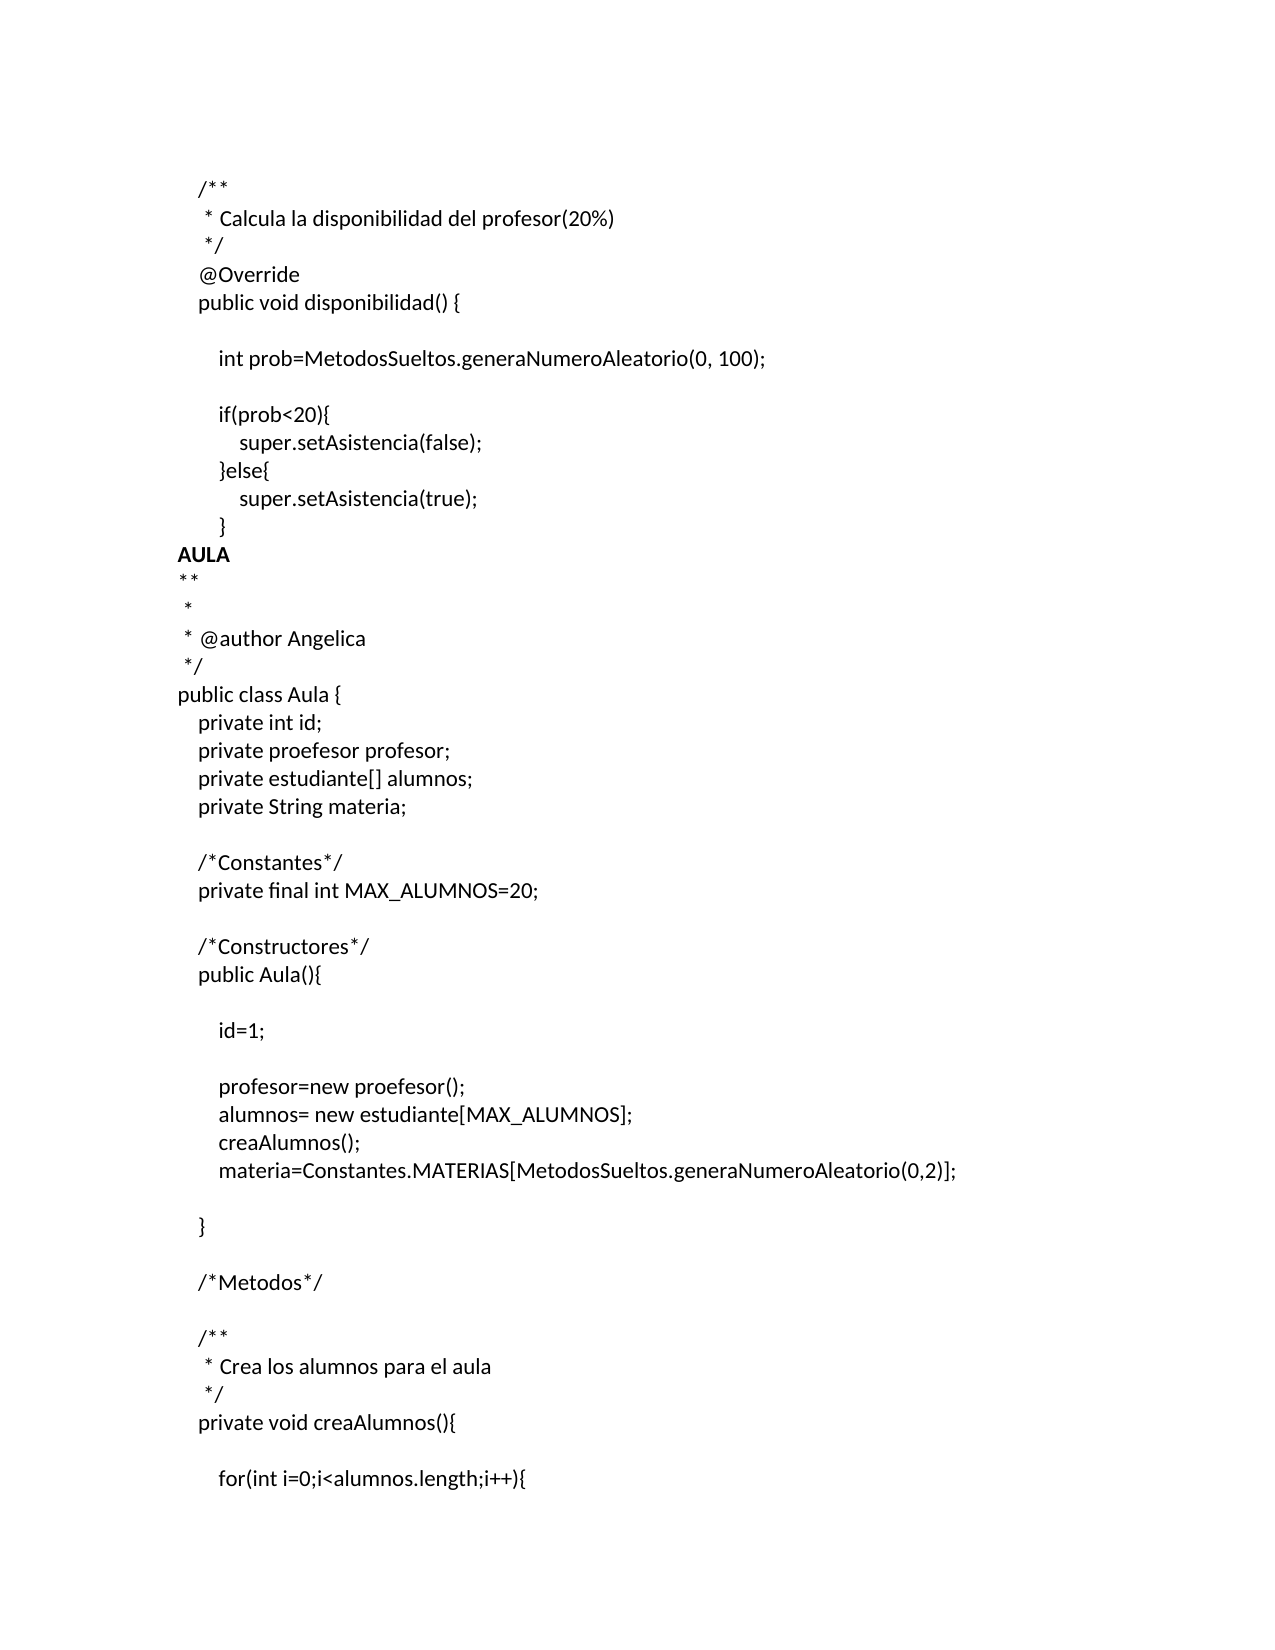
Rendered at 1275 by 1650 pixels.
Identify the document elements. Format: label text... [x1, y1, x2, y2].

text * Calcula la disponibilidad del profesor(20%) [177, 204, 1098, 232]
text public Aula(){ [177, 960, 1098, 988]
text /** [177, 176, 1098, 204]
text /*Constantes*/ [177, 848, 1098, 876]
text /*Constructores*/ [177, 932, 1098, 960]
text */ [177, 232, 1098, 260]
text id=1; [177, 1016, 1098, 1044]
text creaAlumnos(); [177, 1128, 1098, 1156]
text alumnos= new estudiante[MAX_ALUMNOS]; [177, 1100, 1098, 1128]
text super.setAsistencia(true); [177, 484, 1098, 512]
text */ [177, 652, 1098, 680]
text @Override [177, 260, 1098, 288]
text ** [177, 568, 1098, 596]
text public class Aula { [177, 680, 1098, 708]
text AULA [177, 540, 1098, 568]
text /*Metodos*/ [177, 1268, 1098, 1296]
text private void creaAlumnos(){ [177, 1408, 1098, 1437]
text private estudiante[] alumnos; [177, 764, 1098, 792]
text profesor=new proefesor(); [177, 1072, 1098, 1100]
text materia=Constantes.MATERIAS[MetodosSueltos.generaNumeroAleatorio(0,2)]; [177, 1156, 1098, 1184]
text /** [177, 1324, 1098, 1352]
text } [177, 1212, 1098, 1240]
text for(int i=0;i<alumnos.length;i++){ [177, 1464, 1098, 1493]
text */ [177, 1381, 1098, 1408]
text private String materia; [177, 792, 1098, 820]
text private int id; [177, 708, 1098, 736]
text int prob=MetodosSueltos.generaNumeroAleatorio(0, 100); [177, 344, 1098, 372]
text public void disponibilidad() { [177, 288, 1098, 316]
text } [177, 512, 1098, 540]
text * Crea los alumnos para el aula [177, 1352, 1098, 1381]
text if(prob<20){ [177, 400, 1098, 428]
text * @author Angelica [177, 624, 1098, 652]
text super.setAsistencia(false); [177, 428, 1098, 456]
text }else{ [177, 456, 1098, 484]
text private final int MAX_ALUMNOS=20; [177, 876, 1098, 904]
text private proefesor profesor; [177, 736, 1098, 764]
text * [177, 596, 1098, 624]
